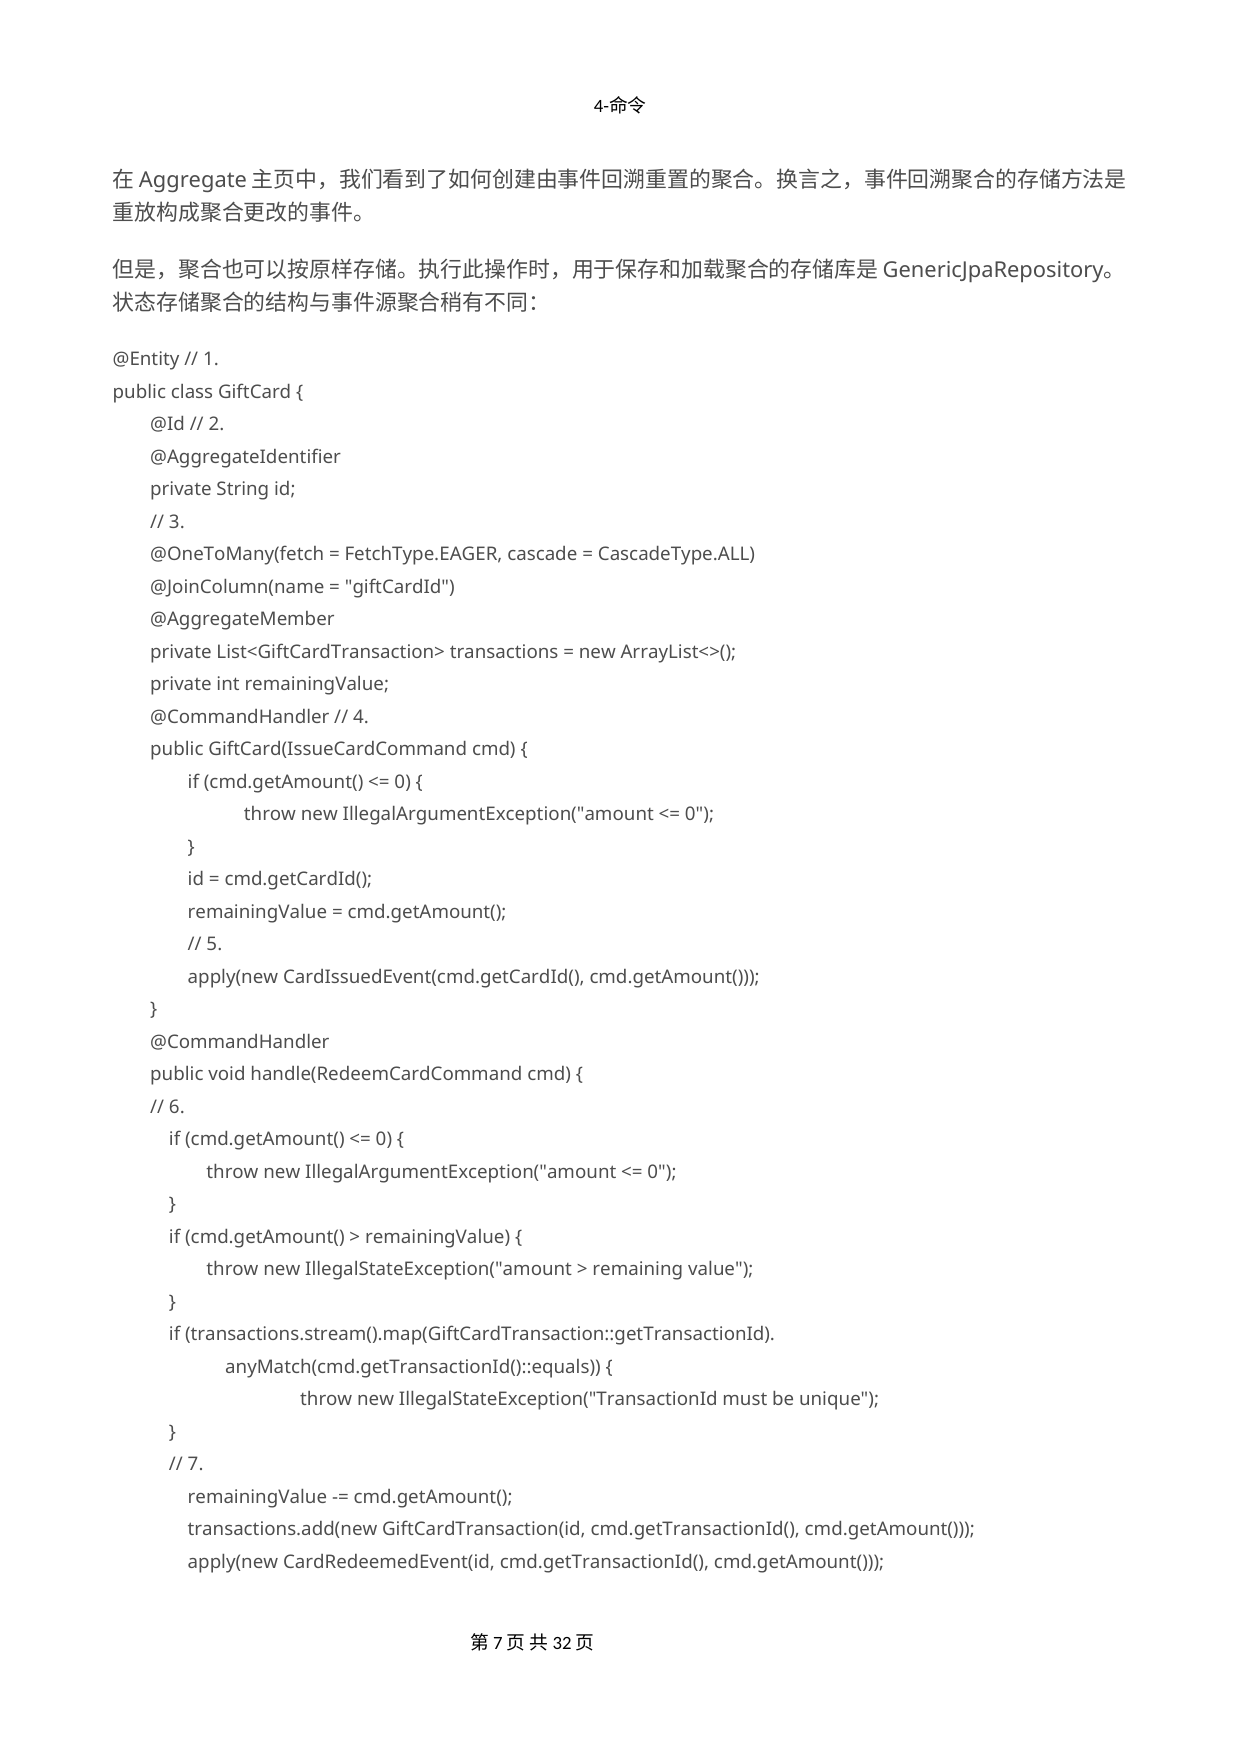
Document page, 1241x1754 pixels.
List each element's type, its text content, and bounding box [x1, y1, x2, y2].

text private int remainingValue; [112, 667, 1128, 699]
text @AggregateIdentifier [112, 439, 1128, 472]
text } [112, 1284, 1128, 1317]
text @AggregateMember [112, 602, 1128, 634]
text @CommandHandler // 4. [112, 699, 1128, 732]
text @Id // 2. [112, 407, 1128, 439]
text throw new IllegalArgumentException("amount <= 0"); [112, 797, 1128, 829]
text if (cmd.getAmount() > remainingValue) { [112, 1219, 1128, 1252]
text } [112, 1187, 1128, 1219]
text apply(new CardIssuedEvent(cmd.getCardId(), cmd.getAmount())); [112, 959, 1128, 992]
text 在Aggregate主页中，我们看到了如何创建由事件回溯重置的聚合。换言之，事件回溯聚合的存储方法是重放构成聚合更改的事件。 [112, 162, 1128, 227]
text // 5. [112, 927, 1128, 959]
text throw new IllegalStateException("amount > remaining value"); [112, 1252, 1128, 1284]
text apply(new CardRedeemedEvent(id, cmd.getTransactionId(), cmd.getAmount())); [112, 1544, 1128, 1577]
text @Entity // 1. [112, 342, 1128, 374]
text public void handle(RedeemCardCommand cmd) { [112, 1057, 1128, 1089]
text } [112, 1414, 1128, 1447]
text private List<GiftCardTransaction> transactions = new ArrayList<>(); [112, 634, 1128, 667]
text } [112, 829, 1128, 862]
text id = cmd.getCardId(); [112, 862, 1128, 894]
text // 6. [112, 1089, 1128, 1122]
text if (cmd.getAmount() <= 0) { [112, 764, 1128, 797]
text @JoinColumn(name = "giftCardId") [112, 569, 1128, 602]
text public class GiftCard { [112, 374, 1128, 407]
text throw new IllegalStateException("TransactionId must be unique"); [112, 1382, 1128, 1414]
text anyMatch(cmd.getTransactionId()::equals)) { [112, 1349, 1128, 1382]
text private String id; [112, 472, 1128, 504]
text if (cmd.getAmount() <= 0) { [112, 1122, 1128, 1154]
text } [112, 992, 1128, 1024]
text remainingValue = cmd.getAmount(); [112, 894, 1128, 927]
text if (transactions.stream().map(GiftCardTransaction::getTransactionId). [112, 1317, 1128, 1349]
text public GiftCard(IssueCardCommand cmd) { [112, 732, 1128, 764]
text @CommandHandler [112, 1024, 1128, 1057]
text @OneToMany(fetch = FetchType.EAGER, cascade = CascadeType.ALL) [112, 537, 1128, 569]
text throw new IllegalArgumentException("amount <= 0"); [112, 1154, 1128, 1187]
text 但是，聚合也可以按原样存储。执行此操作时，用于保存和加载聚合的存储库是GenericJpaRepository。状态存储聚合的结构与事件源聚合稍有不同： [112, 252, 1128, 317]
text // 7. [112, 1447, 1128, 1479]
text // 3. [112, 504, 1128, 537]
text remainingValue -= cmd.getAmount(); [112, 1479, 1128, 1512]
text transactions.add(new GiftCardTransaction(id, cmd.getTransactionId(), cmd.getAmount())); [112, 1512, 1128, 1544]
